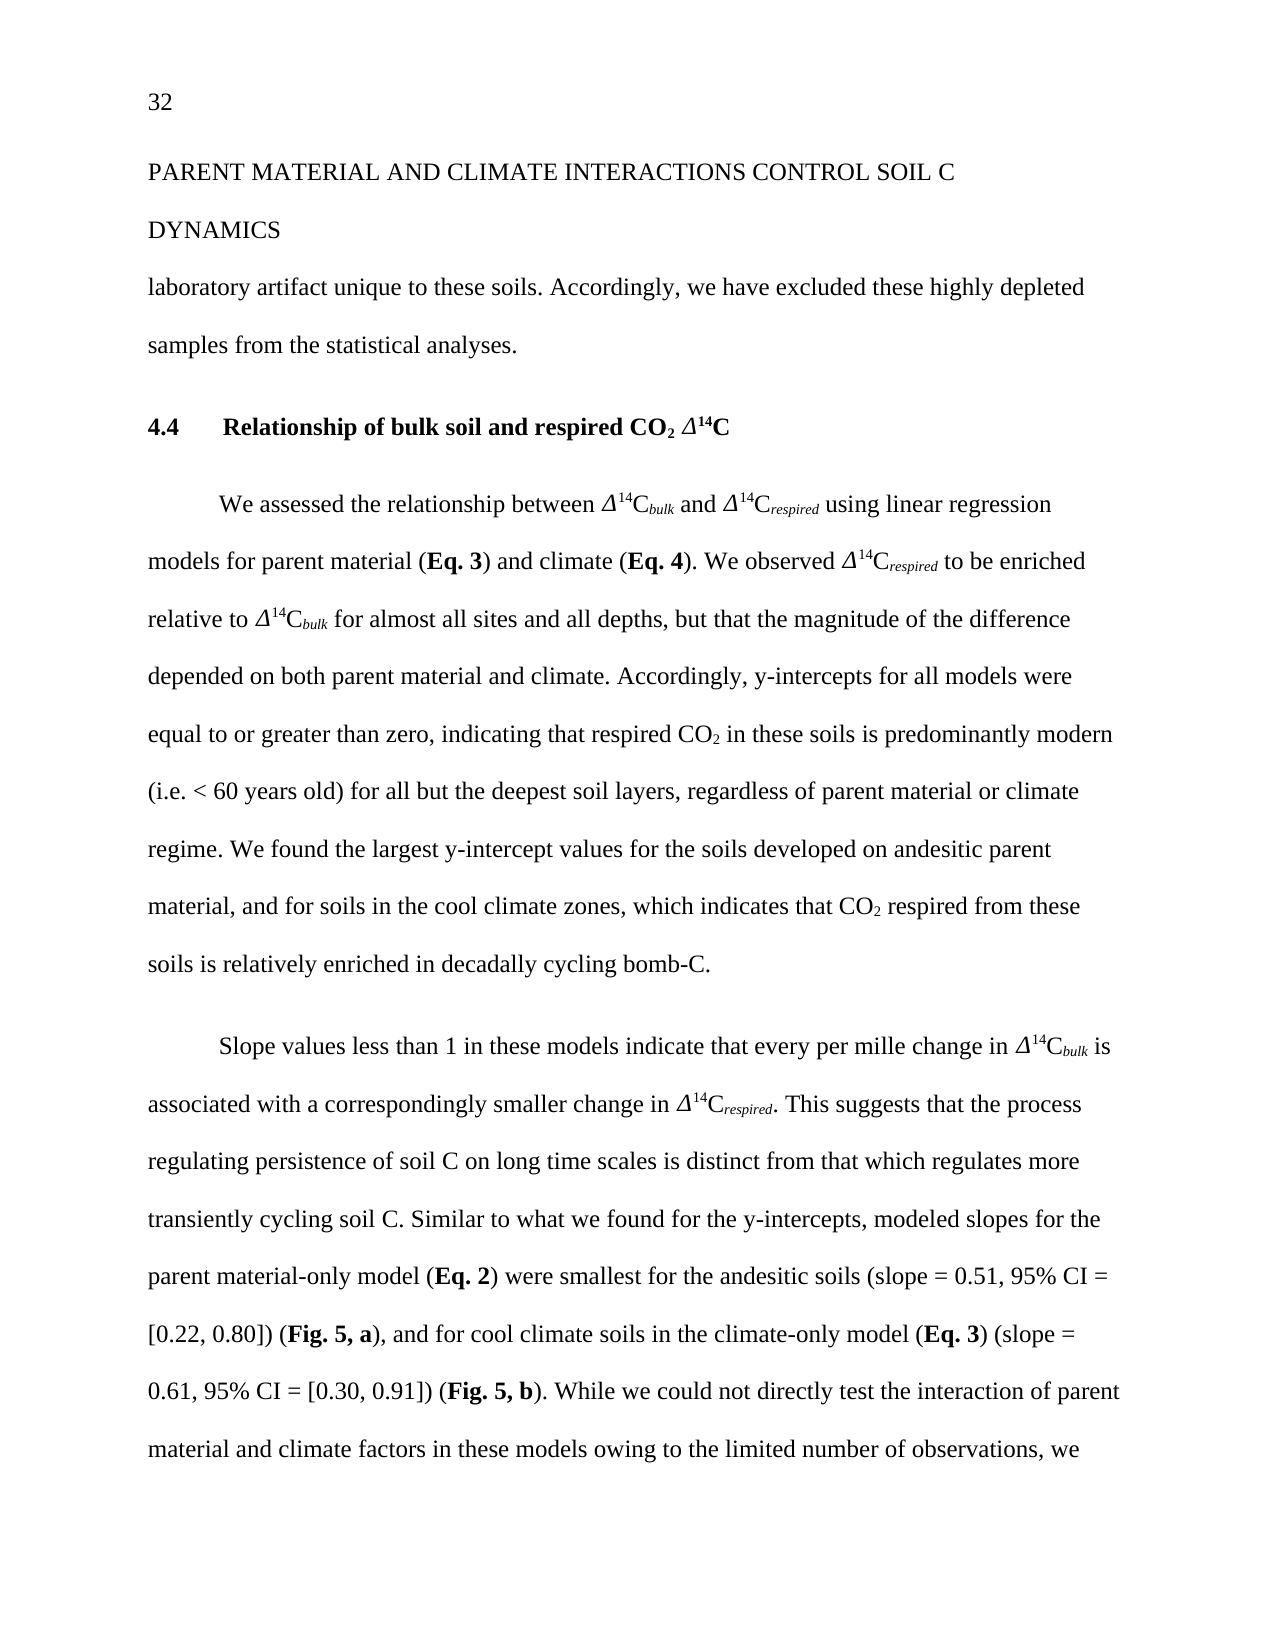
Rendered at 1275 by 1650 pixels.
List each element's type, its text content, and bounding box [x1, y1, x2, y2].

subtitle 4.4 Relationship of bulk soil and respired CO2 14C [148, 412, 1127, 441]
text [148, 272, 1127, 359]
text We assessed the relationship between 14Cbulk and 14Crespired using linear regression models for parent material (Eq. 3) and climate (Eq. 4). We observed 14Crespired to be enriched relative to 14Cbulk for almost all sites and all depths, but that the magnitude of the difference depended on both parent material and climate. Accordingly, y-intercepts for all models were equal to or greater than zero, indicating that respired CO2 in these soils is predominantly modern (i.e. < 60 years old) for all but the deepest soil layers, regardless of parent material or climate regime. We found the largest y-intercept values for the soils developed on andesitic parent material, and for soils in the cool climate zones, which indicates that CO2 respired from these soils is relatively enriched in decadally cycling bomb-C. [148, 489, 1127, 977]
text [148, 1031, 1127, 1462]
